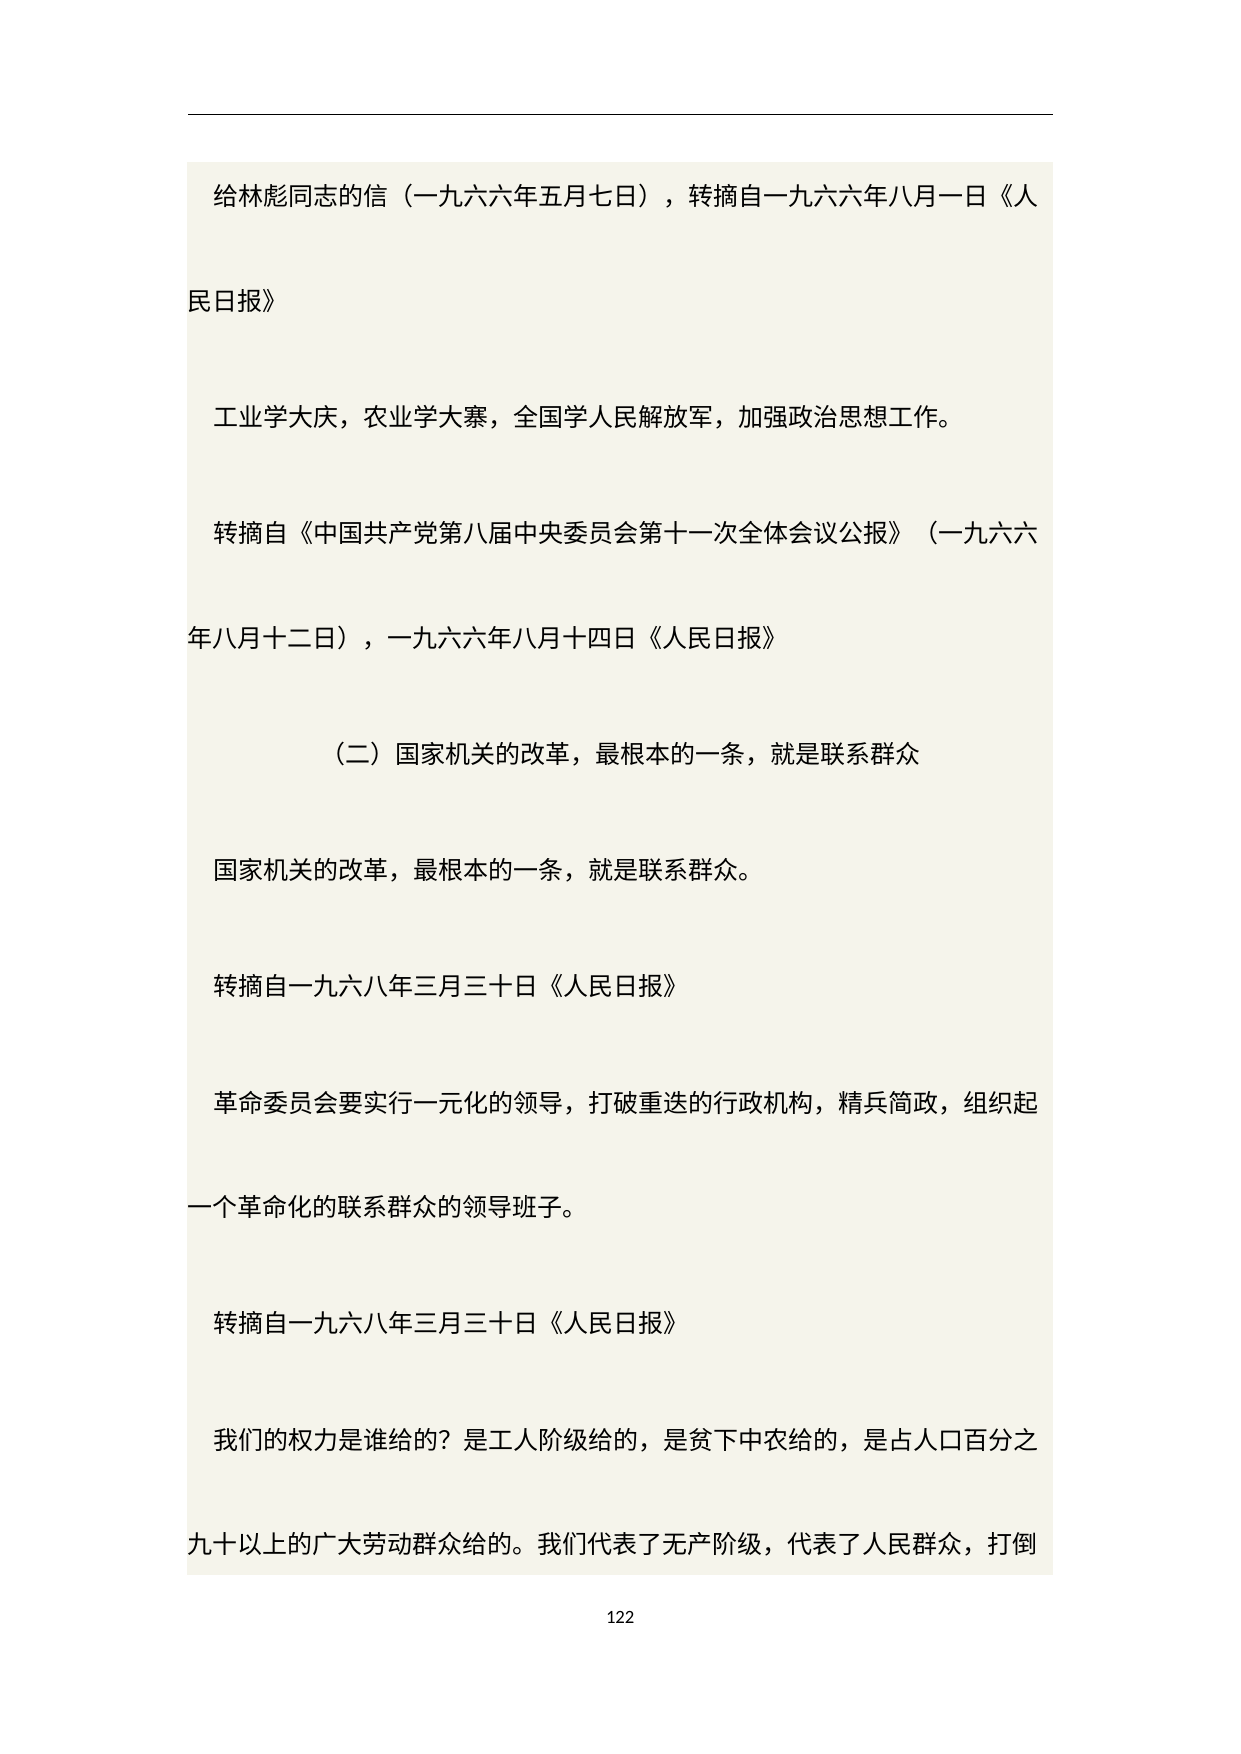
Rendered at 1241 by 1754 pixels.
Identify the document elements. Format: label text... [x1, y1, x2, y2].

text 给林彪同志的信（一九六六年五月七日），转摘自一九六六年八月一日《人民日报》 [187, 162, 1053, 332]
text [187, 1406, 1053, 1575]
text 革命委员会要实行一元化的领导，打破重迭的行政机构，精兵简政，组织起一个革命化的联系群众的领导班子。 [187, 1069, 1053, 1238]
text 转摘自《中国共产党第八届中央委员会第十一次全体会议公报》（一九六六年八月十二日），一九六六年八月十四日《人民日报》 [187, 499, 1053, 669]
text 工业学大庆，农业学大寨，全国学人民解放军，加强政治思想工作。 [187, 383, 1053, 448]
text 转摘自一九六八年三月三十日《人民日报》 [187, 1289, 1053, 1354]
text 国家机关的改革，最根本的一条，就是联系群众。 [187, 836, 1053, 901]
text （二）国家机关的改革，最根本的一条，就是联系群众 [187, 720, 1053, 785]
text 转摘自一九六八年三月三十日《人民日报》 [187, 952, 1053, 1017]
